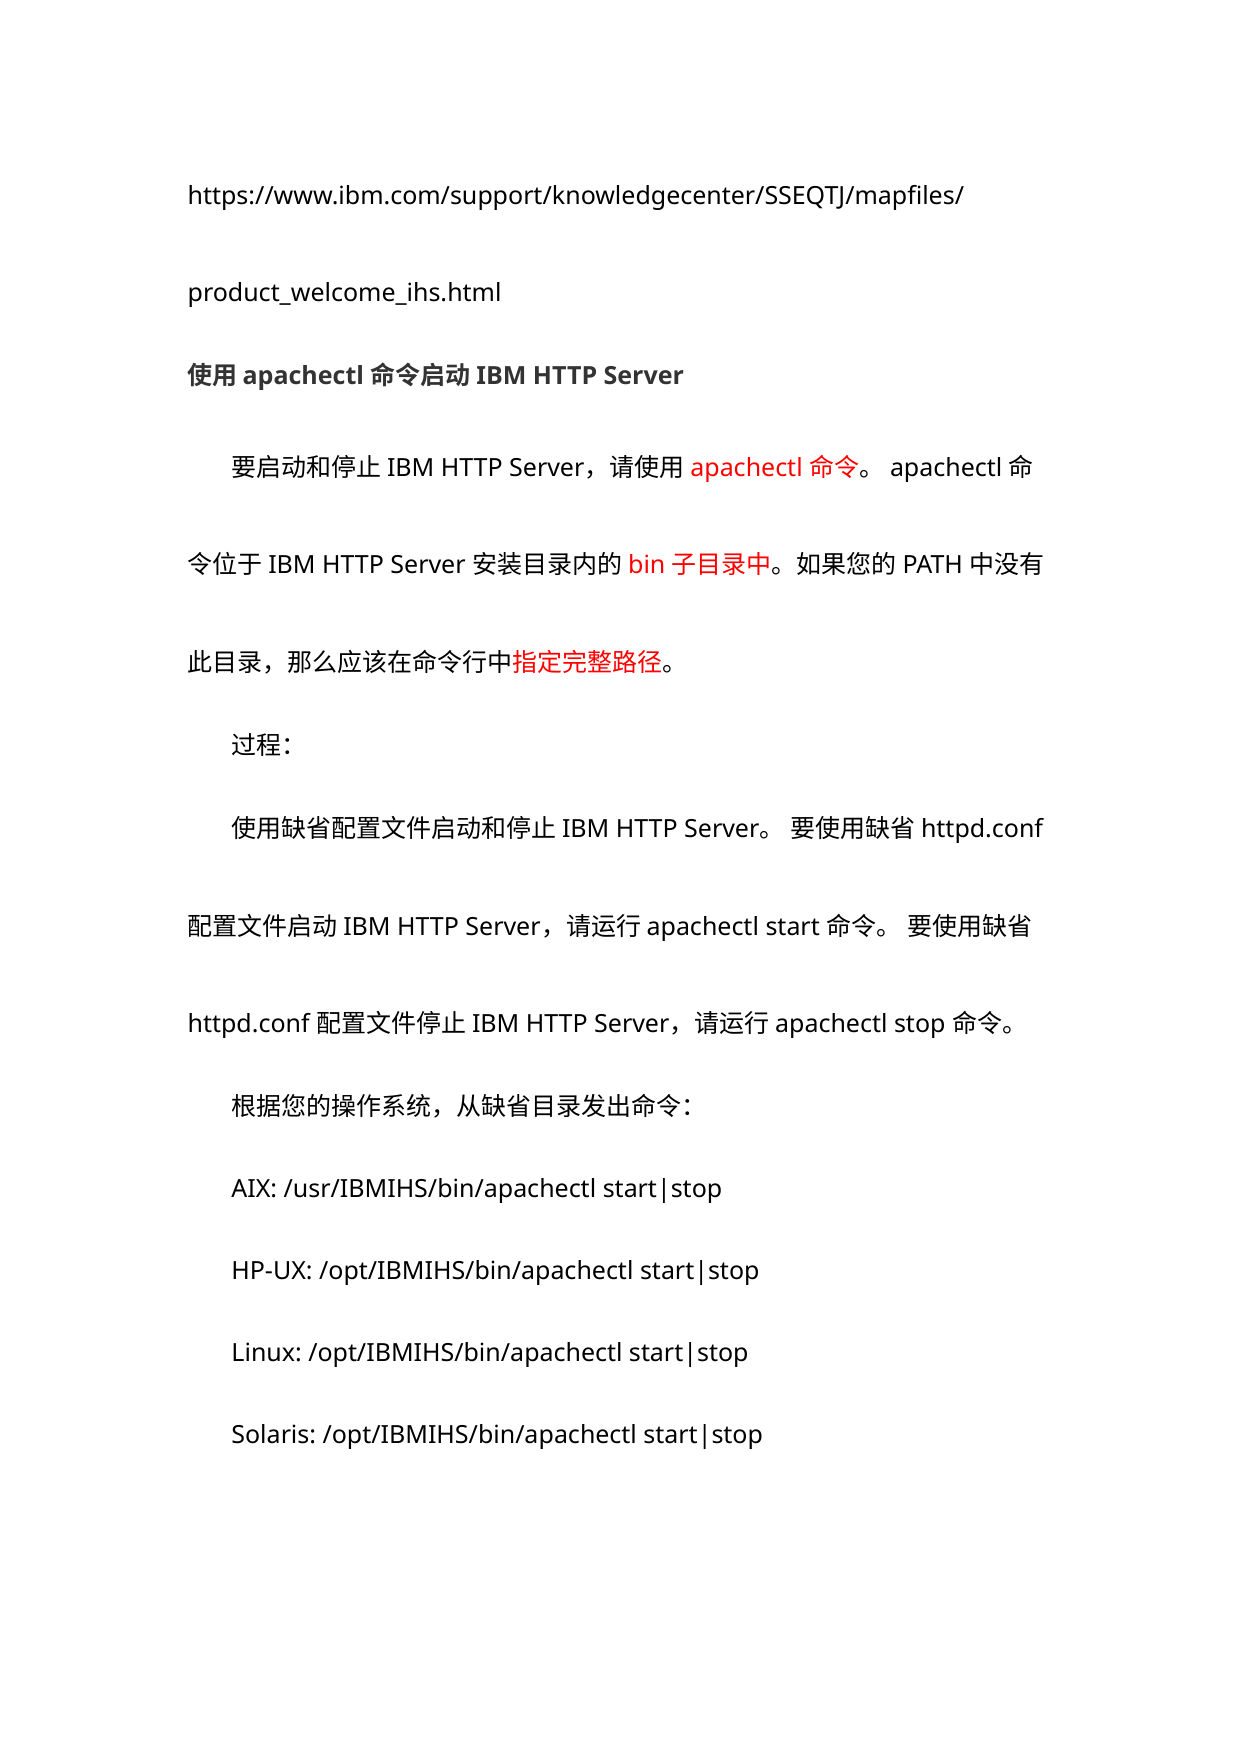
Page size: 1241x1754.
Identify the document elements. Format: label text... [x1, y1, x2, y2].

text 过程： [187, 711, 1053, 776]
text Solaris: /opt/IBMIHS/bin/apachectl start|stop [187, 1401, 1053, 1466]
text 使用缺省配置文件启动和停止 IBM HTTP Server。 要使用缺省 httpd.conf 配置文件启动 IBM HTTP Server，请运行 apachectl start 命令。 要使用缺省 httpd.conf 配置文件停止 IBM HTTP Server，请运行 apachectl stop 命令。 [187, 794, 1053, 1054]
text Linux: /opt/IBMIHS/bin/apachectl start|stop [187, 1319, 1053, 1384]
text https://www.ibm.com/support/knowledgecenter/SSEQTJ/mapfiles/product_welcome_ihs.html [187, 162, 1053, 324]
text HP-UX: /opt/IBMIHS/bin/apachectl start|stop [187, 1237, 1053, 1302]
text AIX: /usr/IBMIHS/bin/apachectl start|stop [187, 1155, 1053, 1220]
text 要启动和停止 IBM HTTP Server，请使用 apachectl 命令。 apachectl 命令位于 IBM HTTP Server 安装目录内的 bin 子目录中。如果您的 PATH 中没有此目录，那么应该在命令行中指定完整路径。 [187, 433, 1053, 693]
text 根据您的操作系统，从缺省目录发出命令： [187, 1072, 1053, 1137]
subtitle 使用apachectl 命令启动 IBM HTTP Server [187, 341, 1053, 406]
